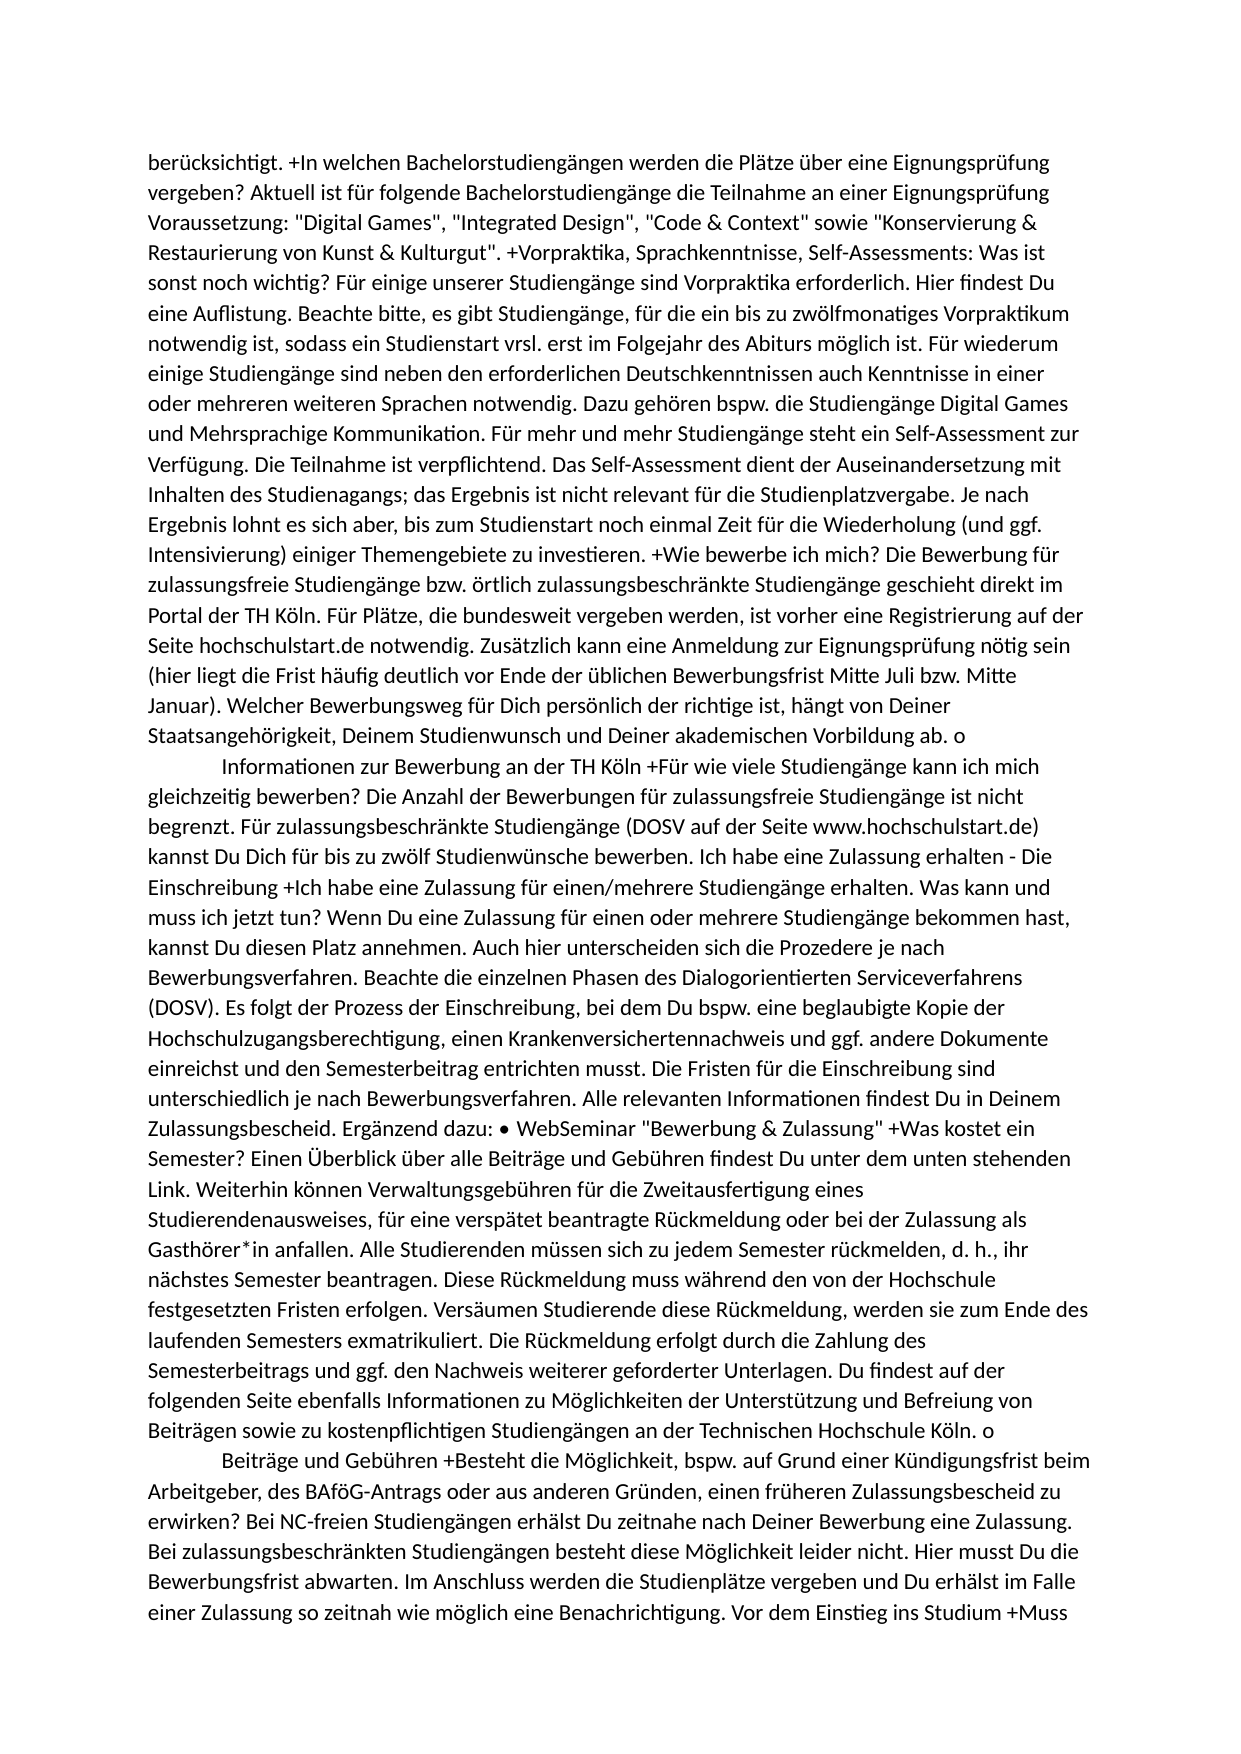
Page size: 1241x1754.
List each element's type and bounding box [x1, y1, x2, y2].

text [148, 148, 1093, 1626]
